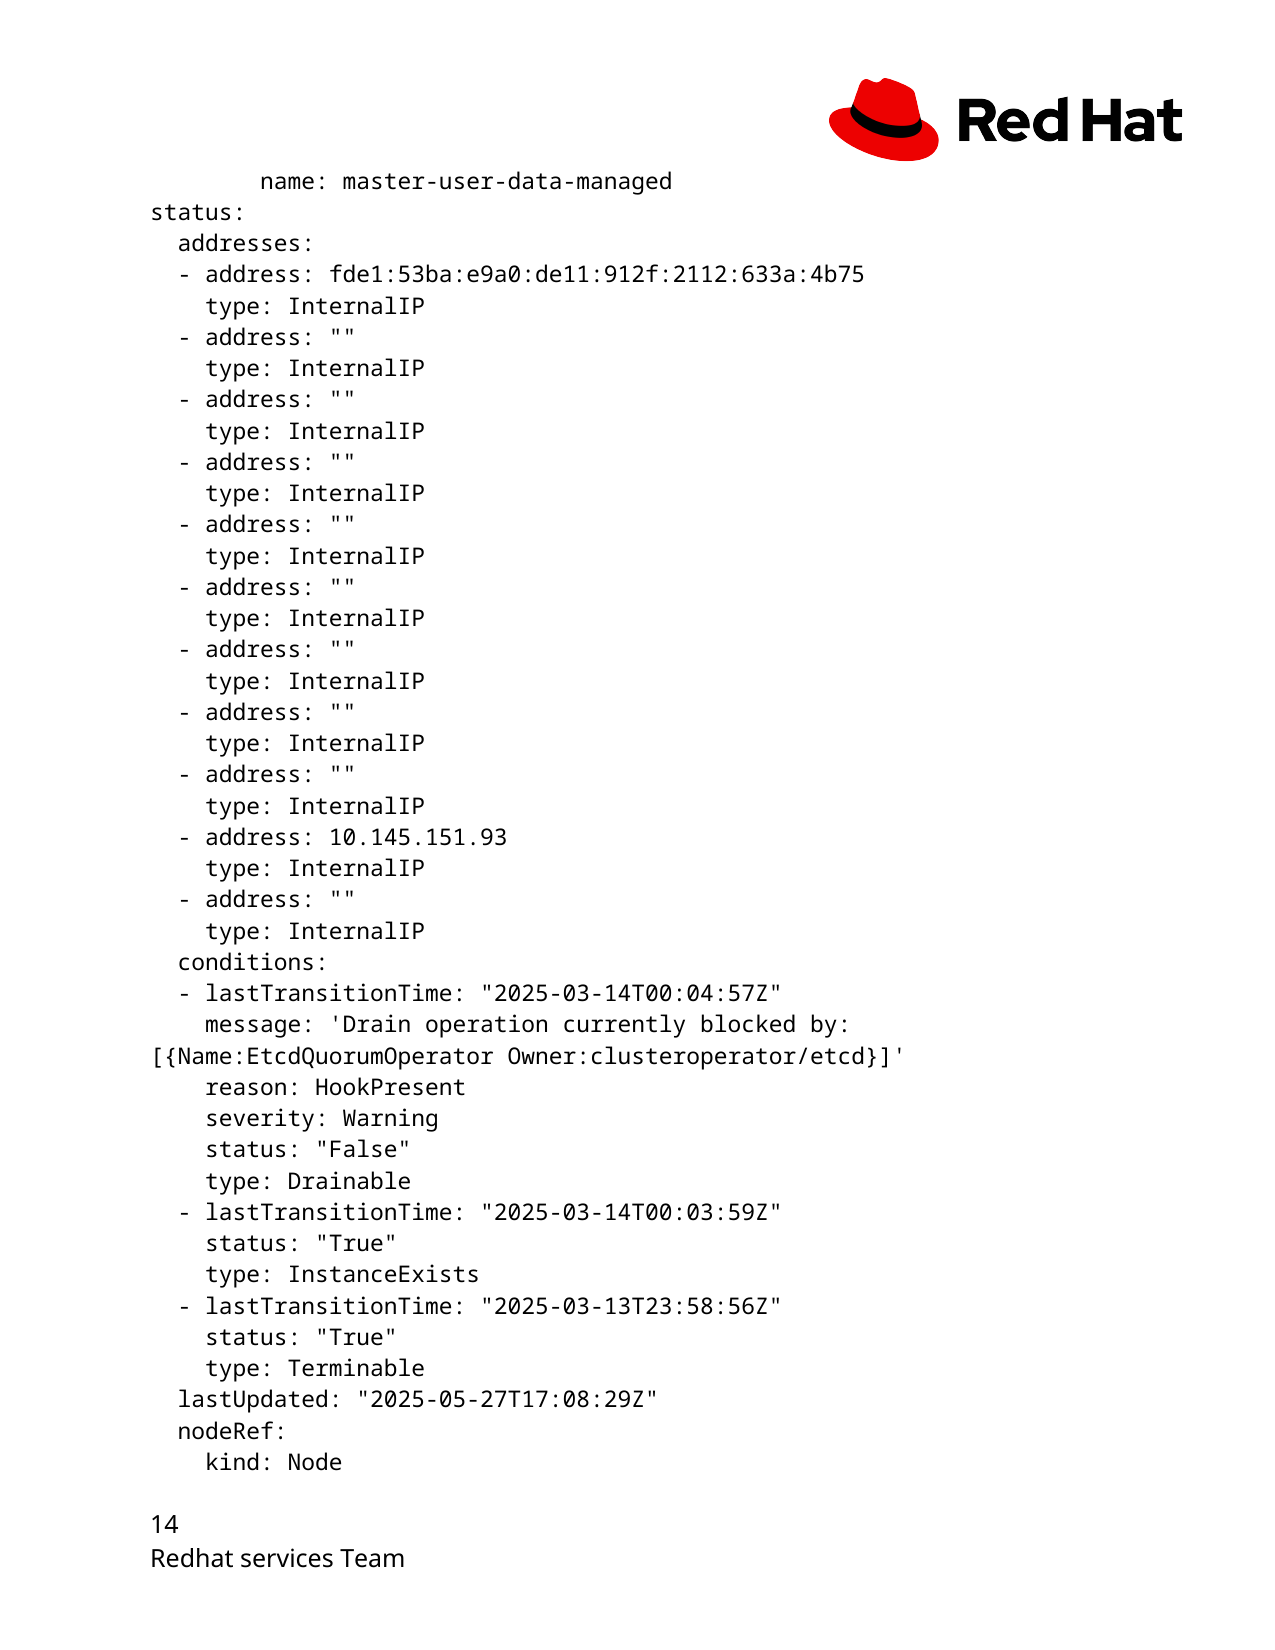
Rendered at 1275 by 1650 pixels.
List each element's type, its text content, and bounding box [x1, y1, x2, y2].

picture [825, 74, 1186, 165]
